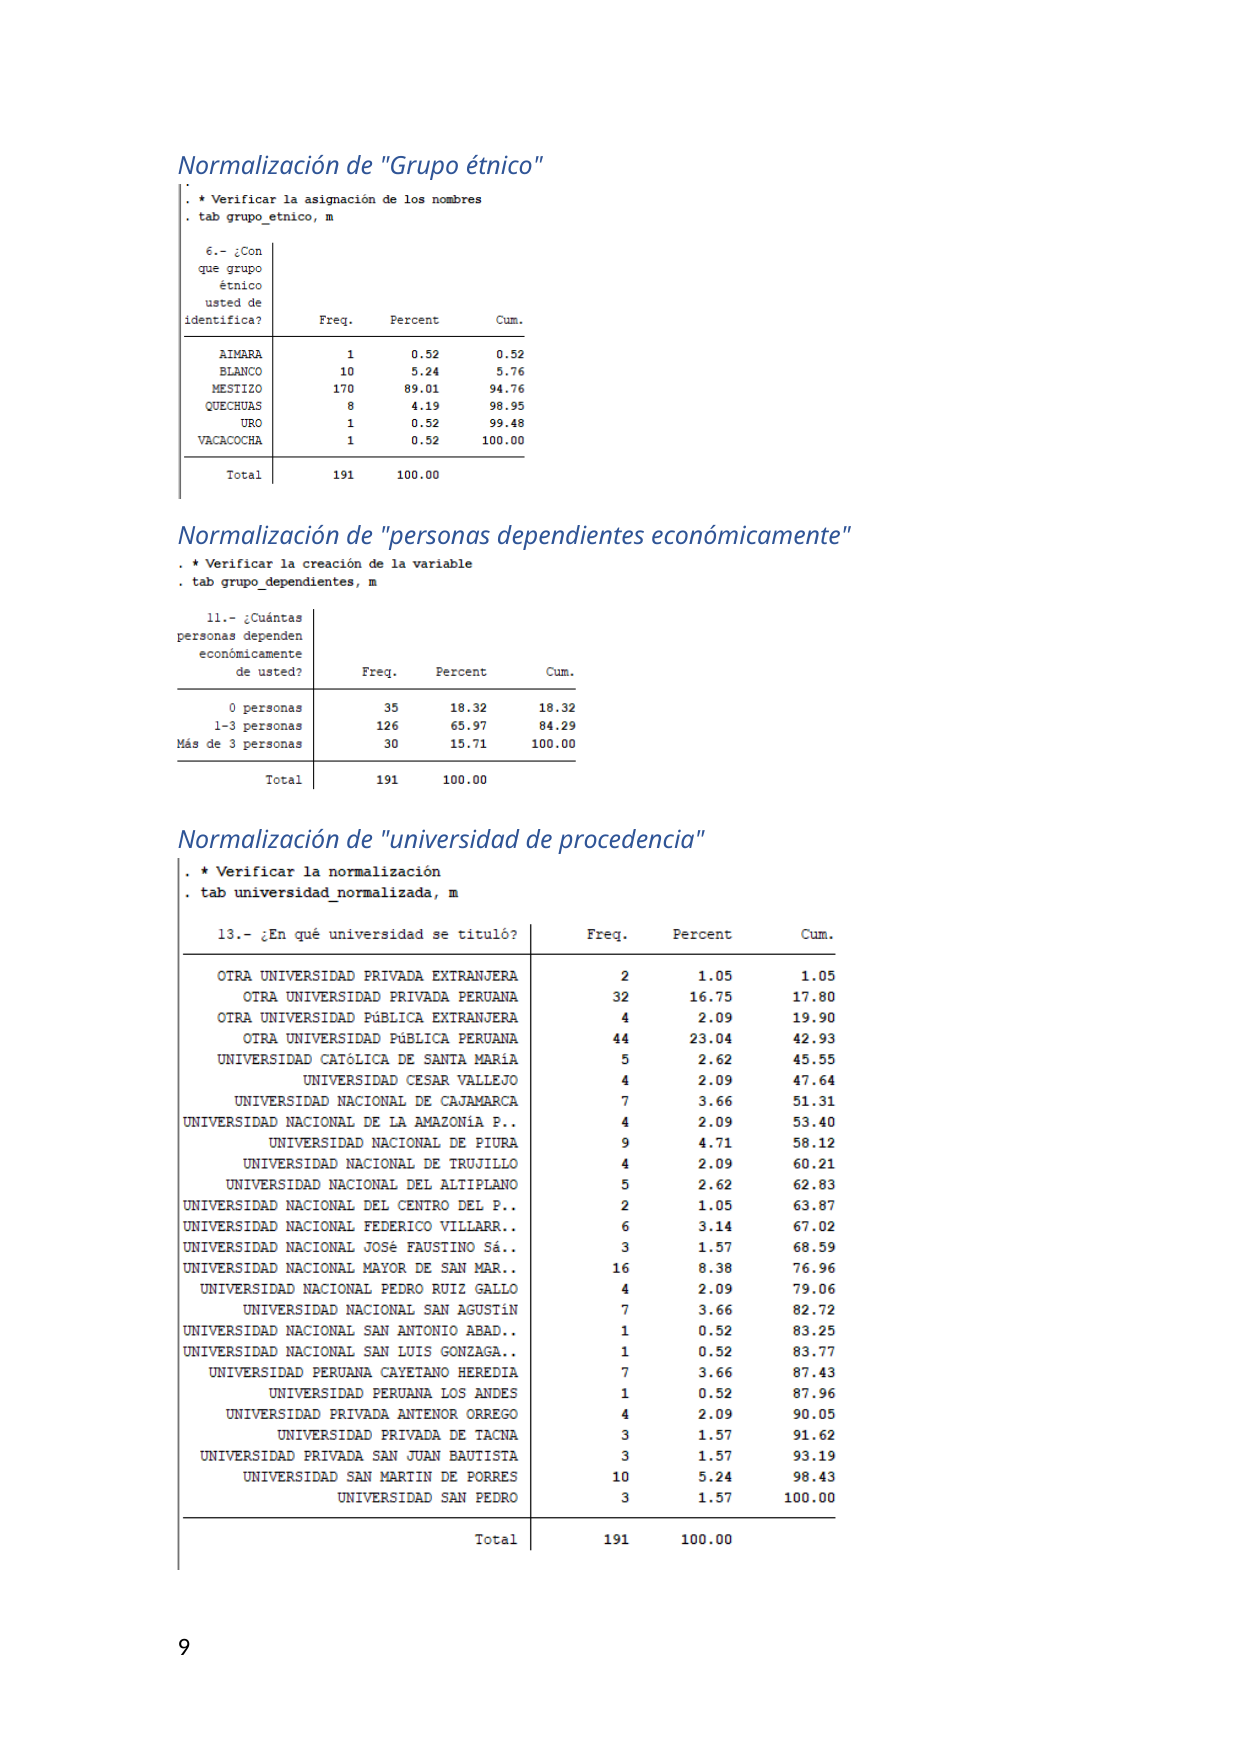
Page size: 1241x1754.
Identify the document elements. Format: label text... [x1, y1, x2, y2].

subtitle Normalización de "personas dependientes económicamente" [177, 518, 1063, 552]
picture [177, 184, 560, 499]
subtitle Normalización de "universidad de procedencia" [177, 822, 1063, 856]
picture [177, 858, 865, 1570]
subtitle Normalización de "Grupo étnico" [177, 148, 1063, 182]
picture [177, 554, 599, 804]
